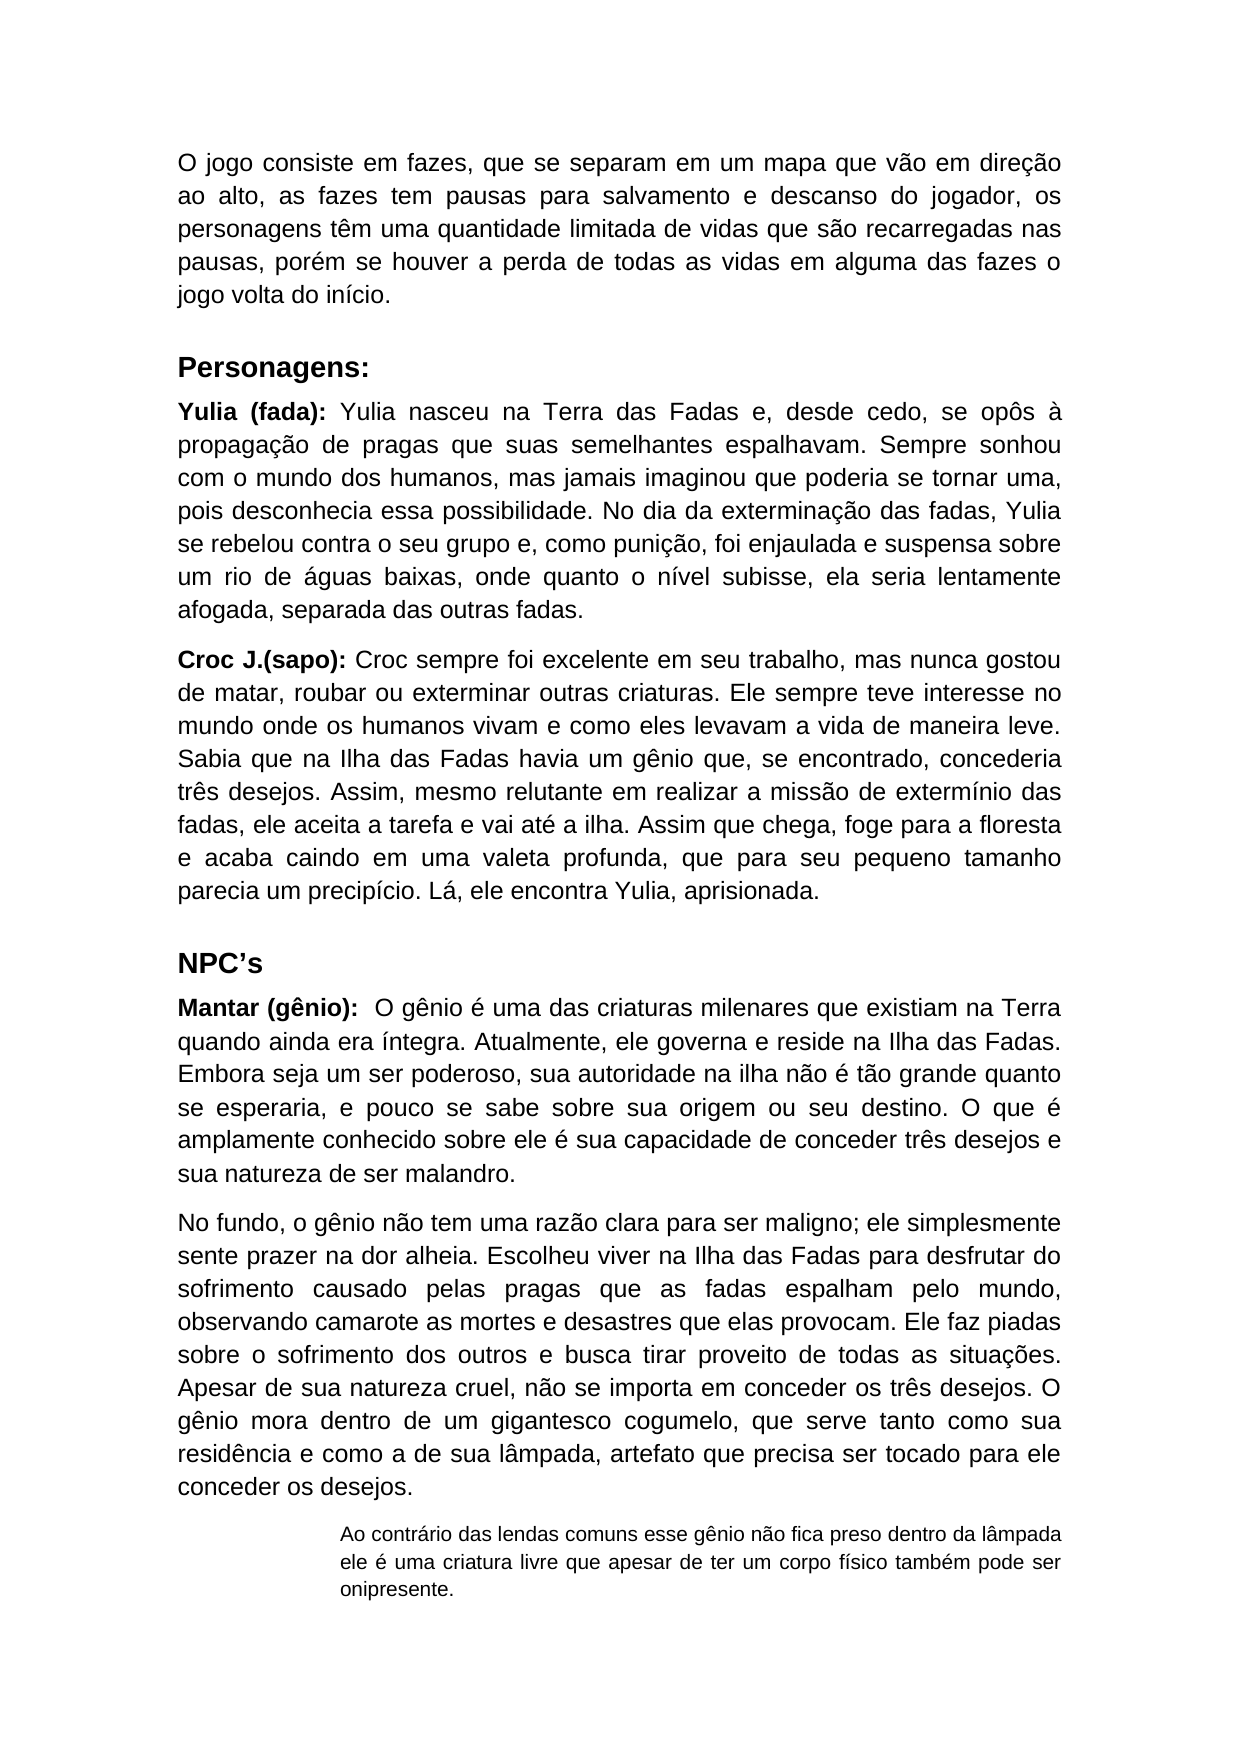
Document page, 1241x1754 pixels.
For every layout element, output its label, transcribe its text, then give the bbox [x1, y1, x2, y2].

text Ao contrário das lendas comuns esse gênio não fica preso dentro da lâmpada ele é uma criatura livre que apesar de ter um corpo físico também pode ser onipresente. [340, 1522, 1063, 1601]
text Personagens: [177, 350, 1063, 384]
text Yulia (fada): Yulia nasceu na Terra das Fadas e, desde cedo, se opôs à propagação de pragas que suas semelhantes espalhavam. Sempre sonhou com o mundo dos humanos, mas jamais imaginou que poderia se tornar uma, pois desconhecia essa possibilidade. No dia da exterminação das fadas, Yulia se rebelou contra o seu grupo e, como punição, foi enjaulada e suspensa sobre um rio de águas baixas, onde quanto o nível subisse, ela seria lentamente afogada, separada das outras fadas. [177, 397, 1063, 624]
text Croc J.(sapo): Croc sempre foi excelente em seu trabalho, mas nunca gostou de matar, roubar ou exterminar outras criaturas. Ele sempre teve interesse no mundo onde os humanos vivam e como eles levavam a vida de maneira leve. Sabia que na Ilha das Fadas havia um gênio que, se encontrado, concederia três desejos. Assim, mesmo relutante em realizar a missão de extermínio das fadas, ele aceita a tarefa e vai até a ilha. Assim que chega, foge para a floresta e acaba caindo em uma valeta profunda, que para seu pequeno tamanho parecia um precipício. Lá, ele encontra Yulia, aprisionada. [177, 645, 1063, 905]
text NPC’s [177, 947, 1063, 980]
text O jogo consiste em fazes, que se separam em um mapa que vão em direção ao alto, as fazes tem pausas para salvamento e descanso do jogador, os personagens têm uma quantidade limitada de vidas que são recarregadas nas pausas, porém se houver a perda de todas as vidas em alguma das fazes o jogo volta do início. [177, 148, 1063, 308]
text No fundo, o gênio não tem uma razão clara para ser maligno; ele simplesmente sente prazer na dor alheia. Escolheu viver na Ilha das Fadas para desfrutar do sofrimento causado pelas pragas que as fadas espalham pelo mundo, observando camarote as mortes e desastres que elas provocam. Ele faz piadas sobre o sofrimento dos outros e busca tirar proveito de todas as situações. Apesar de sua natureza cruel, não se importa em conceder os três desejos. O gênio mora dentro de um gigantesco cogumelo, que serve tanto como sua residência e como a de sua lâmpada, artefato que precisa ser tocado para ele conceder os desejos. [177, 1208, 1063, 1501]
text Mantar (gênio): O gênio é uma das criaturas milenares que existiam na Terra quando ainda era íntegra. Atualmente, ele governa e reside na Ilha das Fadas. Embora seja um ser poderoso, sua autoridade na ilha não é tão grande quanto se esperaria, e pouco se sabe sobre sua origem ou seu destino. O que é amplamente conhecido sobre ele é sua capacidade de conceder três desejos e sua natureza de ser malandro. [177, 993, 1063, 1187]
